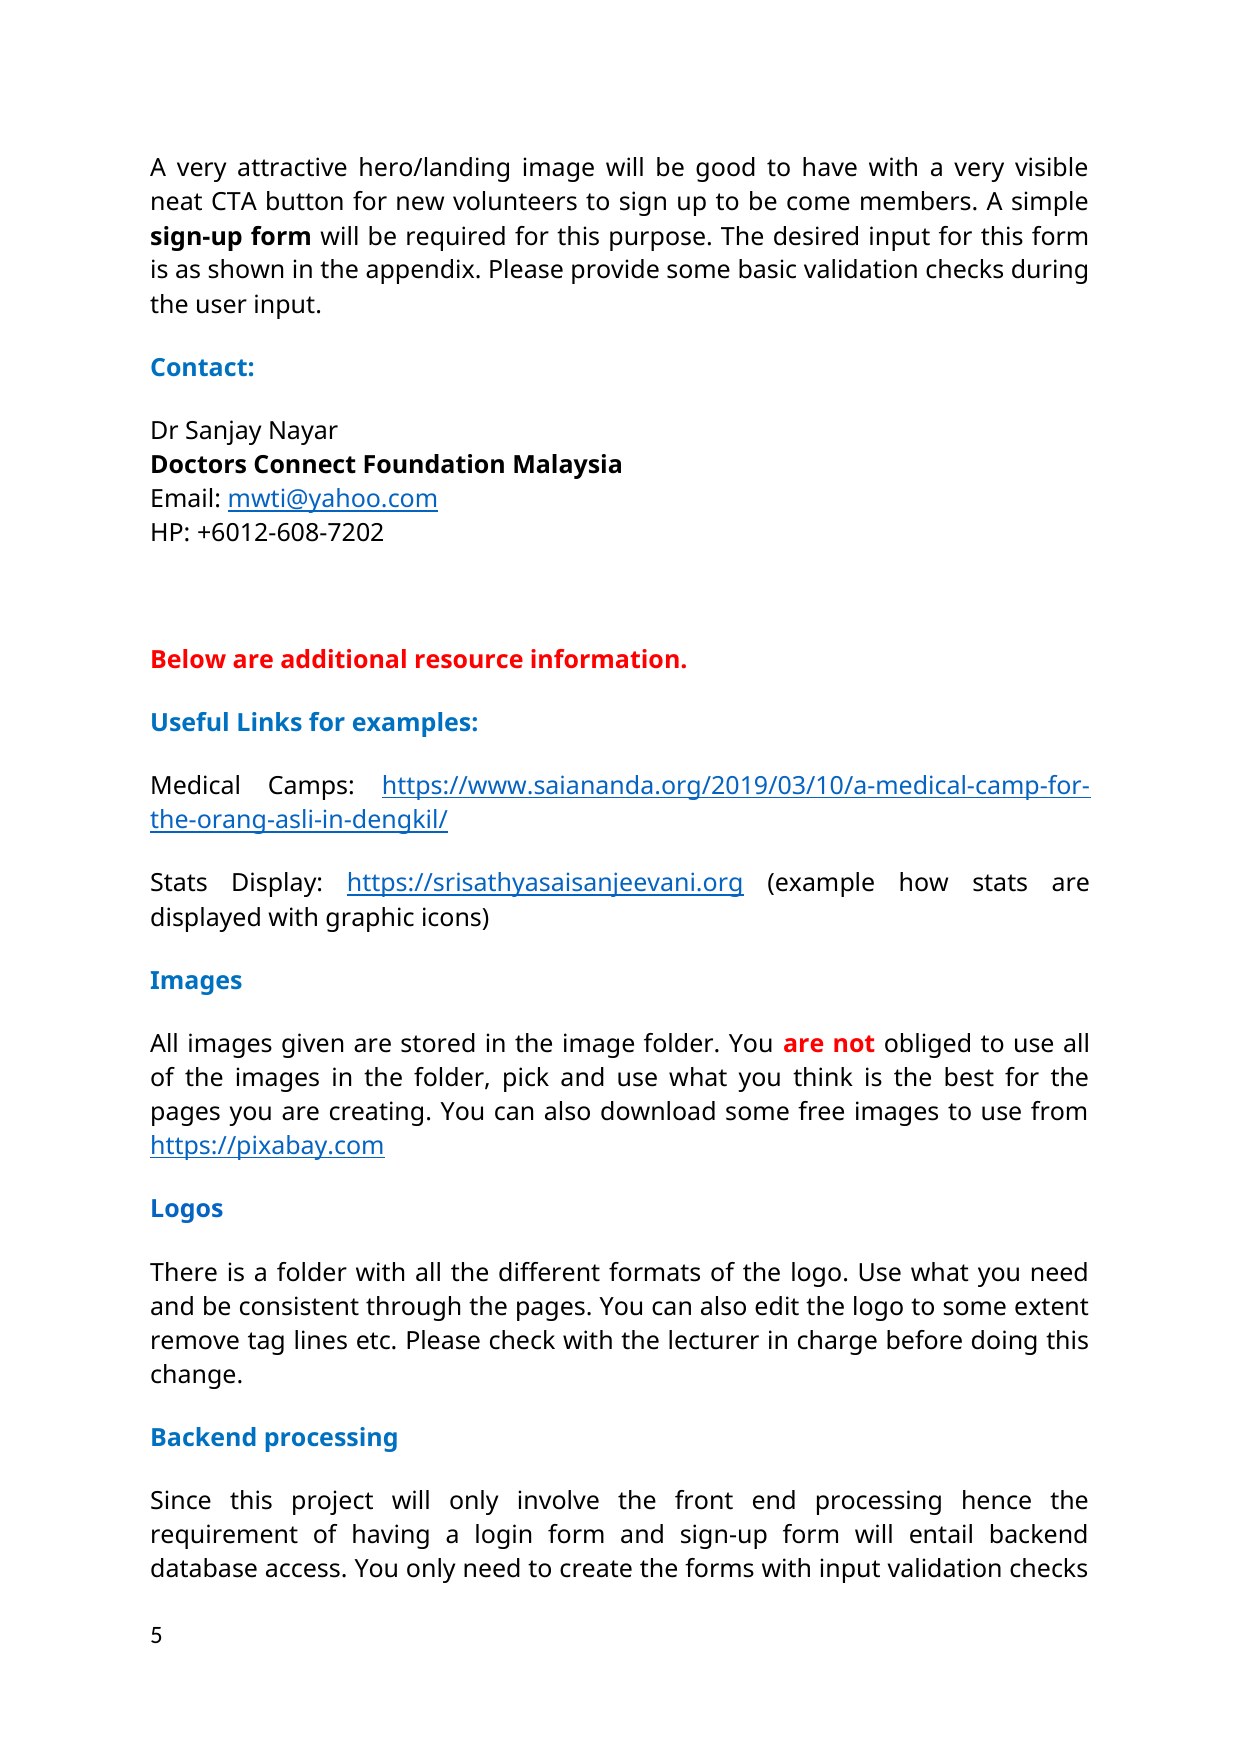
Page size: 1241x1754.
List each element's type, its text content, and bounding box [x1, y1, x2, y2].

text Contact: [150, 349, 1090, 383]
text Stats Display: https://srisathyasaisanjeevani.org (example how stats are displayed with graphic icons) [150, 865, 1090, 933]
text Below are additional resource information. [150, 641, 1090, 675]
text Dr Sanjay Nayar [150, 413, 1090, 447]
text HP: +6012-608-7202 [150, 515, 1090, 549]
text Backend processing [150, 1420, 1090, 1454]
text A very attractive hero/landing image will be good to have with a very visible neat CTA button for new volunteers to sign up to be come members. A simple sign-up form will be required for this purpose. The desired input for this form is as shown in the appendix. Please provide some basic validation checks during the user input. [150, 150, 1090, 320]
text Logos [150, 1191, 1090, 1225]
text Doctors Connect Foundation Malaysia [150, 447, 1090, 481]
text All images given are stored in the image folder. You are not obliged to use all of the images in the folder, pick and use what you think is the best for the pages you are creating. You can also download some free images to use from https://pixabay.com [150, 1026, 1090, 1162]
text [150, 1483, 1090, 1585]
text Medical Camps: https://www.saiananda.org/2019/03/10/a-medical-camp-for-the-orang-asli-in-dengkil/ [150, 768, 1090, 836]
text There is a folder with all the different formats of the logo. Use what you need and be consistent through the pages. You can also edit the logo to some extent remove tag lines etc. Please check with the lecturer in charge before doing this change. [150, 1254, 1090, 1391]
text Useful Links for examples: [150, 704, 1090, 739]
text Images [150, 962, 1090, 996]
text Email: mwti@yahoo.com [150, 481, 1090, 515]
